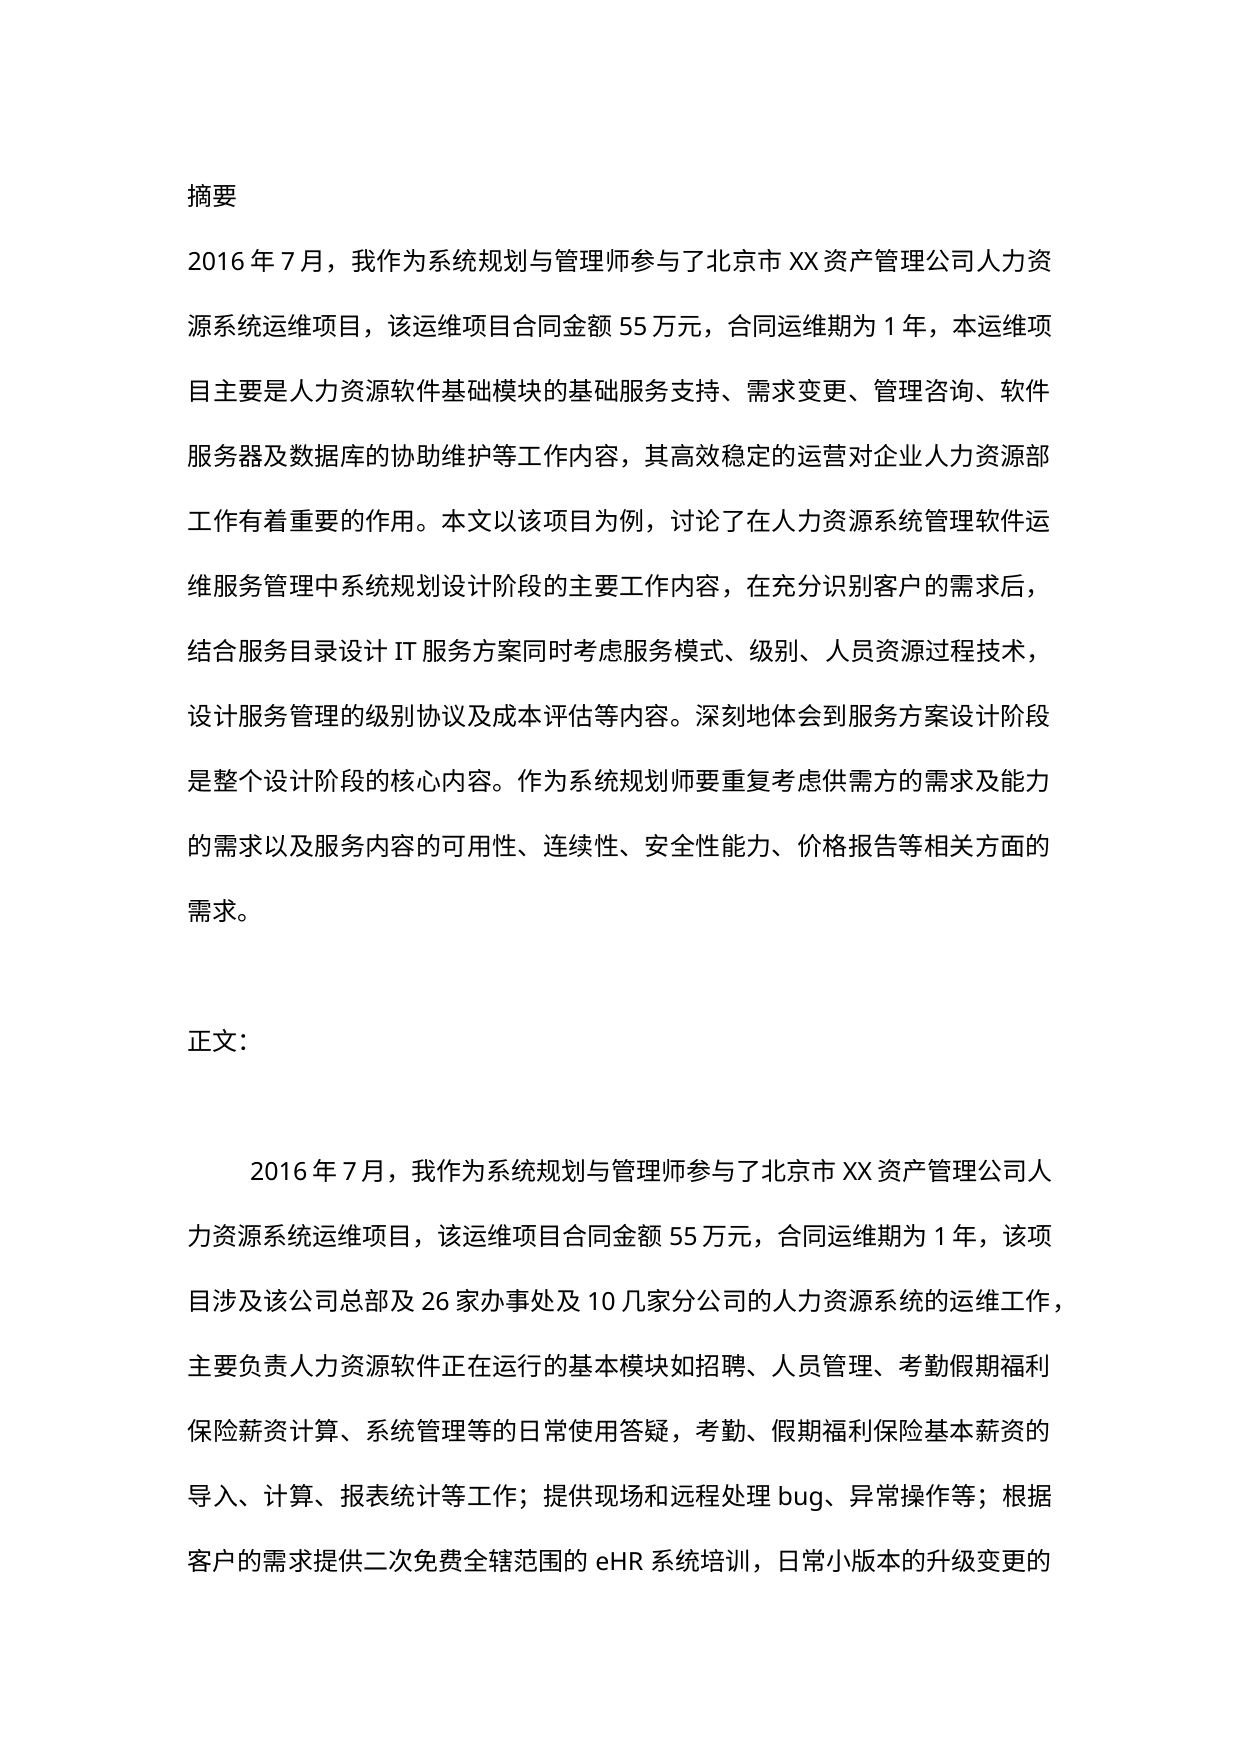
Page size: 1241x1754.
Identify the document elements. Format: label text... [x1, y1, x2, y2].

text 2016年7月，我作为系统规划与管理师参与了北京市XX资产管理公司人力资源系统运维项目，该运维项目合同金额55万元，合同运维期为1年，本运维项目主要是人力资源软件基础模块的基础服务支持、需求变更、管理咨询、软件服务器及数据库的协助维护等工作内容，其高效稳定的运营对企业人力资源部工作有着重要的作用。本文以该项目为例，讨论了在人力资源系统管理软件运维服务管理中系统规划设计阶段的主要工作内容，在充分识别客户的需求后，结合服务目录设计IT服务方案同时考虑服务模式、级别、人员资源过程技术，设计服务管理的级别协议及成本评估等内容。深刻地体会到服务方案设计阶段是整个设计阶段的核心内容。作为系统规划师要重复考虑供需方的需求及能力的需求以及服务内容的可用性、连续性、安全性能力、价格报告等相关方面的需求。 [187, 227, 1053, 942]
text 正文： [187, 1007, 1053, 1072]
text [187, 1137, 1053, 1592]
text 摘要 [187, 162, 1053, 227]
